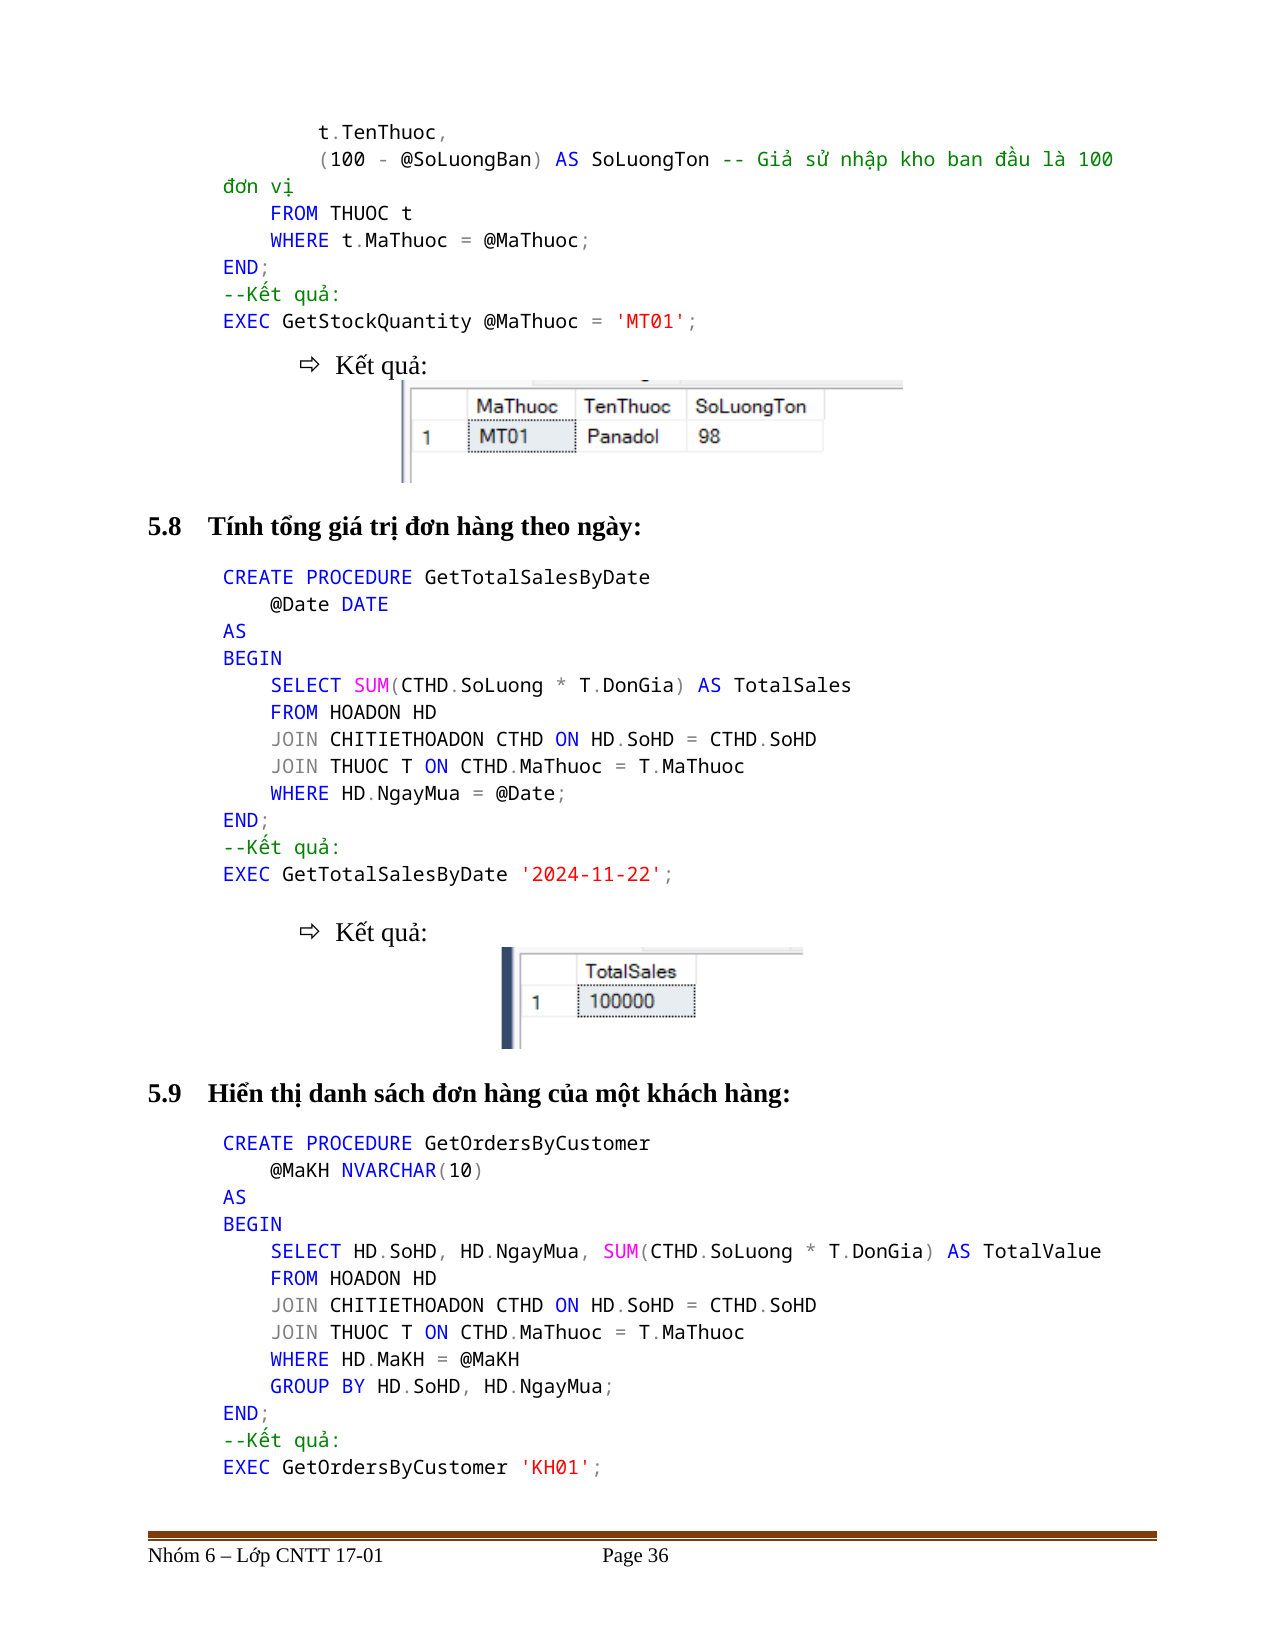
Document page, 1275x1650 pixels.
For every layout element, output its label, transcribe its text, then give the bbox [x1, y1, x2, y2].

text END; [223, 806, 1157, 833]
text JOIN CHITIETHOADON CTHD ON HD.SoHD = CTHD.SoHD [223, 1292, 1157, 1318]
text CREATE PROCEDURE GetTotalSalesByDate [223, 563, 1157, 590]
text --Kết quả: [223, 833, 1157, 860]
list Kết quả: [298, 916, 1157, 947]
text GROUP BY HD.SoHD, HD.NgayMua; [223, 1372, 1157, 1399]
list Kết quả: [298, 349, 1157, 381]
text FROM HOADON HD [223, 1264, 1157, 1292]
text --Kết quả: [223, 280, 1157, 307]
text WHERE HD.MaKH = @MaKH [223, 1346, 1157, 1372]
text END; [223, 1399, 1157, 1426]
subtitle Hiển thị danh sách đơn hàng của một khách hàng: [148, 1077, 1157, 1108]
text @MaKH NVARCHAR(10) [223, 1157, 1157, 1184]
text END; [223, 253, 1157, 280]
text BEGIN [223, 1211, 1157, 1238]
picture [401, 380, 904, 483]
text JOIN THUOC T ON CTHD.MaThuoc = T.MaThuoc [223, 752, 1157, 779]
text EXEC GetTotalSalesByDate '2024-11-22'; [223, 860, 1157, 887]
subtitle Tính tổng giá trị đơn hàng theo ngày: [148, 510, 1157, 541]
text EXEC GetStockQuantity @MaThuoc = 'MT01'; [223, 307, 1157, 334]
text EXEC GetOrdersByCustomer 'KH01'; [223, 1453, 1157, 1480]
text AS [223, 1184, 1157, 1211]
text JOIN THUOC T ON CTHD.MaThuoc = T.MaThuoc [223, 1318, 1157, 1346]
text WHERE t.MaThuoc = @MaThuoc; [223, 226, 1157, 253]
text t.TenThuoc, [223, 118, 1157, 145]
text WHERE HD.NgayMua = @Date; [223, 779, 1157, 806]
text FROM HOADON HD [223, 698, 1157, 725]
picture [501, 947, 804, 1049]
text AS [223, 617, 1157, 644]
text --Kết quả: [223, 1426, 1157, 1453]
text FROM THUOC t [223, 199, 1157, 226]
text CREATE PROCEDURE GetOrdersByCustomer [223, 1130, 1157, 1157]
text SELECT SUM(CTHD.SoLuong * T.DonGia) AS TotalSales [223, 671, 1157, 698]
text JOIN CHITIETHOADON CTHD ON HD.SoHD = CTHD.SoHD [223, 725, 1157, 752]
text (100 - @SoLuongBan) AS SoLuongTon -- Giả sử nhập kho ban đầu là 100 đơn vị [223, 145, 1157, 199]
text @Date DATE [223, 590, 1157, 617]
text BEGIN [223, 644, 1157, 671]
text SELECT HD.SoHD, HD.NgayMua, SUM(CTHD.SoLuong * T.DonGia) AS TotalValue [223, 1238, 1157, 1264]
